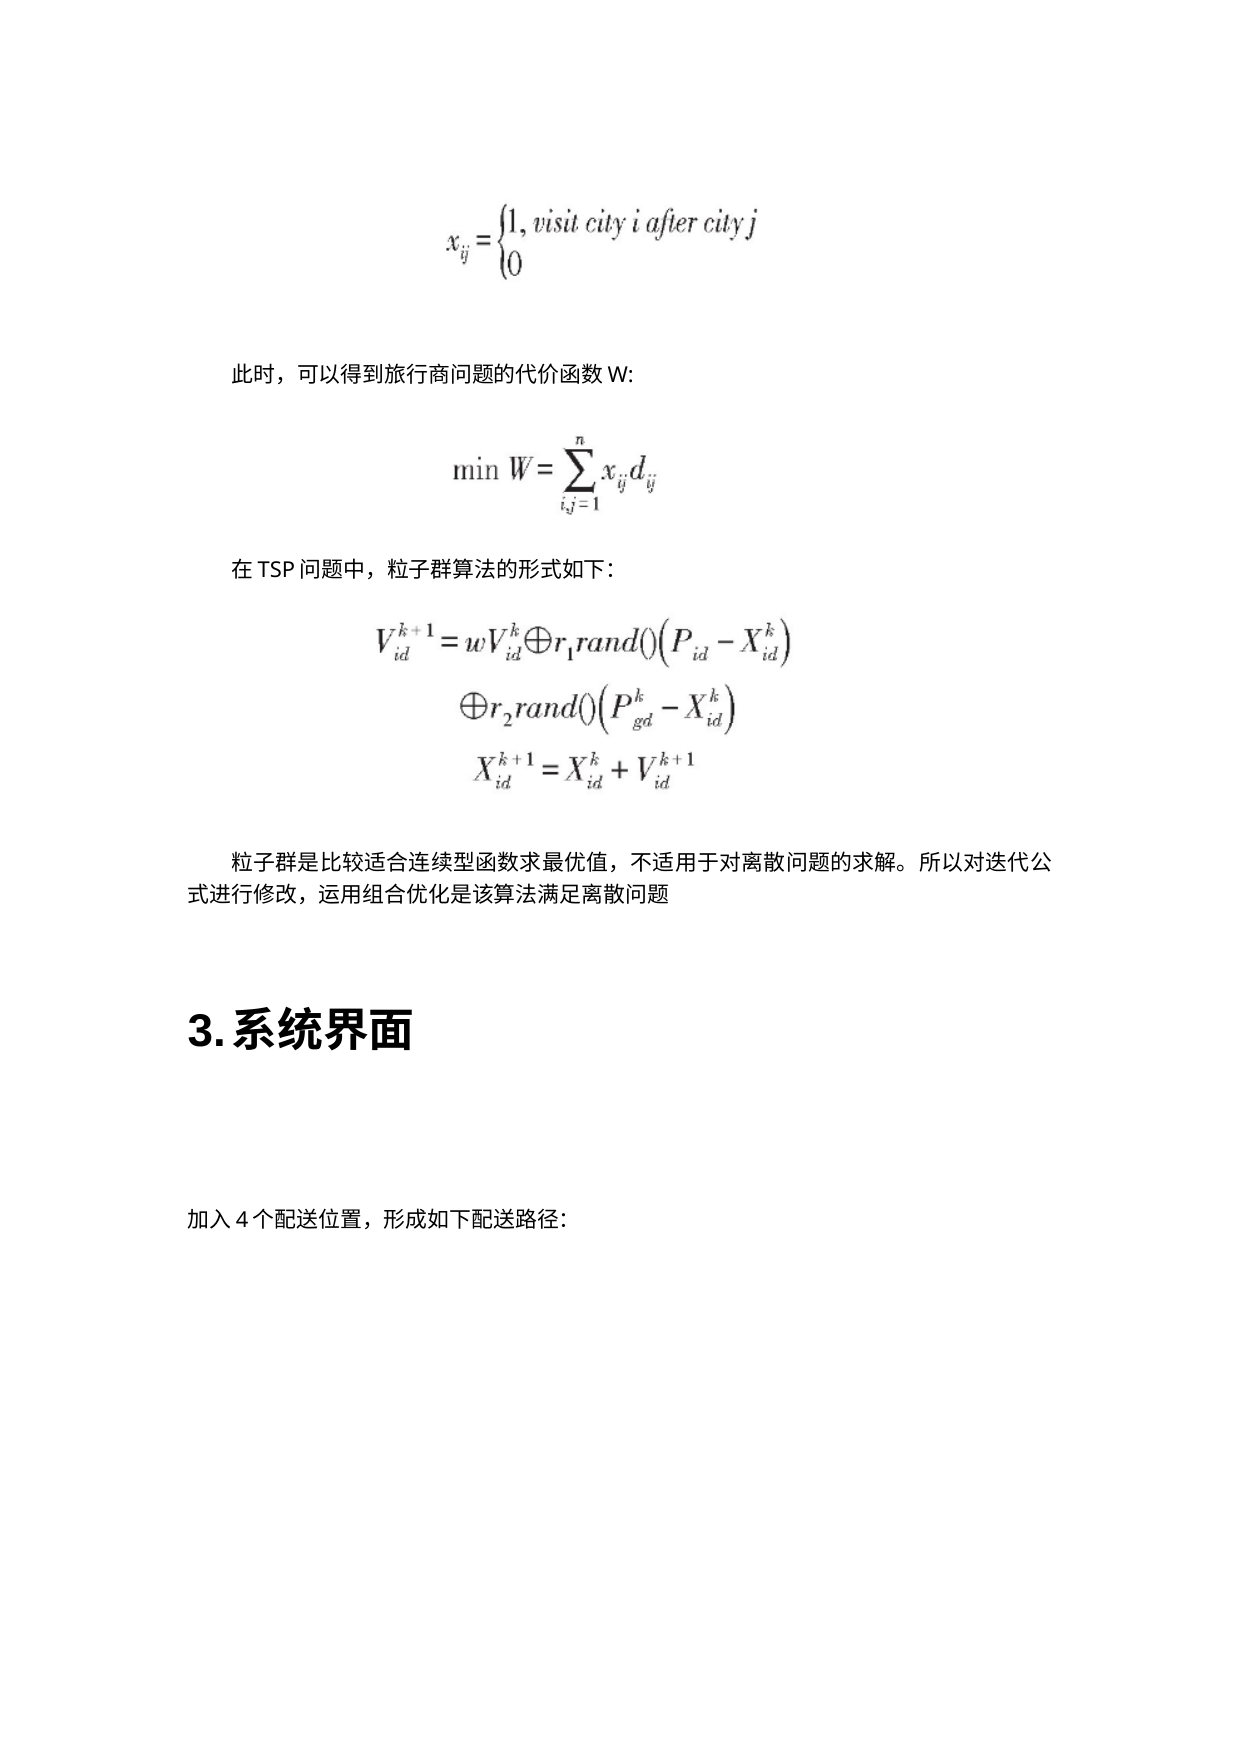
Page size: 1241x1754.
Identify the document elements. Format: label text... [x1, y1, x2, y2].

text 加入4个配送位置，形成如下配送路径： [187, 1202, 1053, 1234]
text 此时，可以得到旅行商问题的代价函数W: [187, 357, 1053, 389]
picture [335, 584, 905, 821]
text 粒子群是比较适合连续型函数求最优值，不适用于对离散问题的求解。所以对迭代公式进行修改，运用组合优化是该算法满足离散问题 [187, 844, 1053, 909]
picture [399, 162, 841, 329]
subtitle 系统界面 [187, 977, 1053, 1075]
text 在TSP问题中，粒子群算法的形式如下： [187, 552, 1053, 584]
picture [399, 389, 841, 536]
